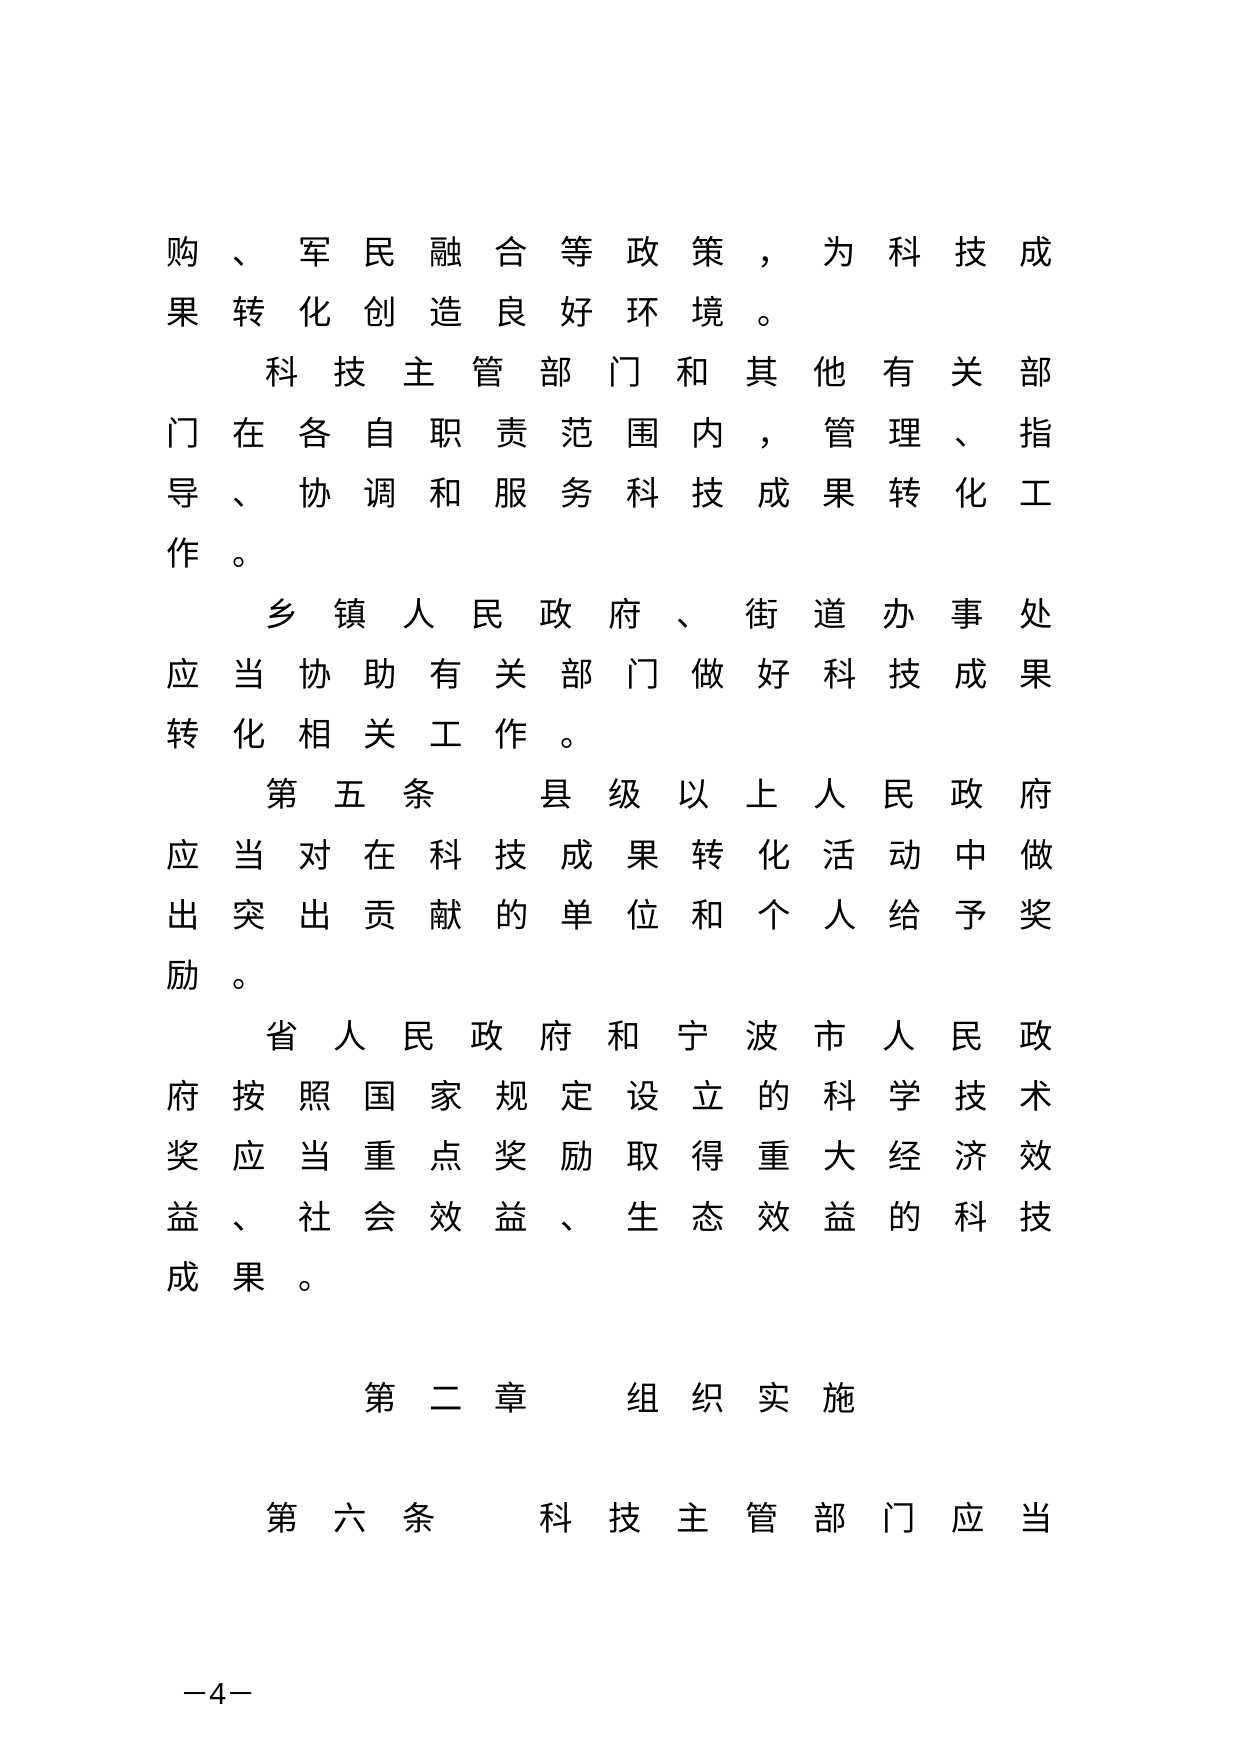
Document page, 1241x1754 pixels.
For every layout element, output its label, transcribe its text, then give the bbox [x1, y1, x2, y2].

text 乡镇人民政府、街道办事处应当协助有关部门做好科技成果转化相关工作。 [167, 581, 1085, 762]
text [167, 1486, 1085, 1546]
text 科技主管部门和其他有关部门在各自职责范围内，管理、指导、协调和服务科技成果转化工作。 [167, 340, 1085, 581]
text 第五条 县级以上人民政府应当对在科技成果转化活动中做出突出贡献的单位和个人给予奖励。 [167, 762, 1085, 1003]
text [167, 219, 1085, 340]
text 省人民政府和宁波市人民政府按照国家规定设立的科学技术奖应当重点奖励取得重大经济效益、社会效益、生态效益的科技成果。 [167, 1003, 1085, 1305]
text 第二章 组织实施 [167, 1365, 1085, 1426]
